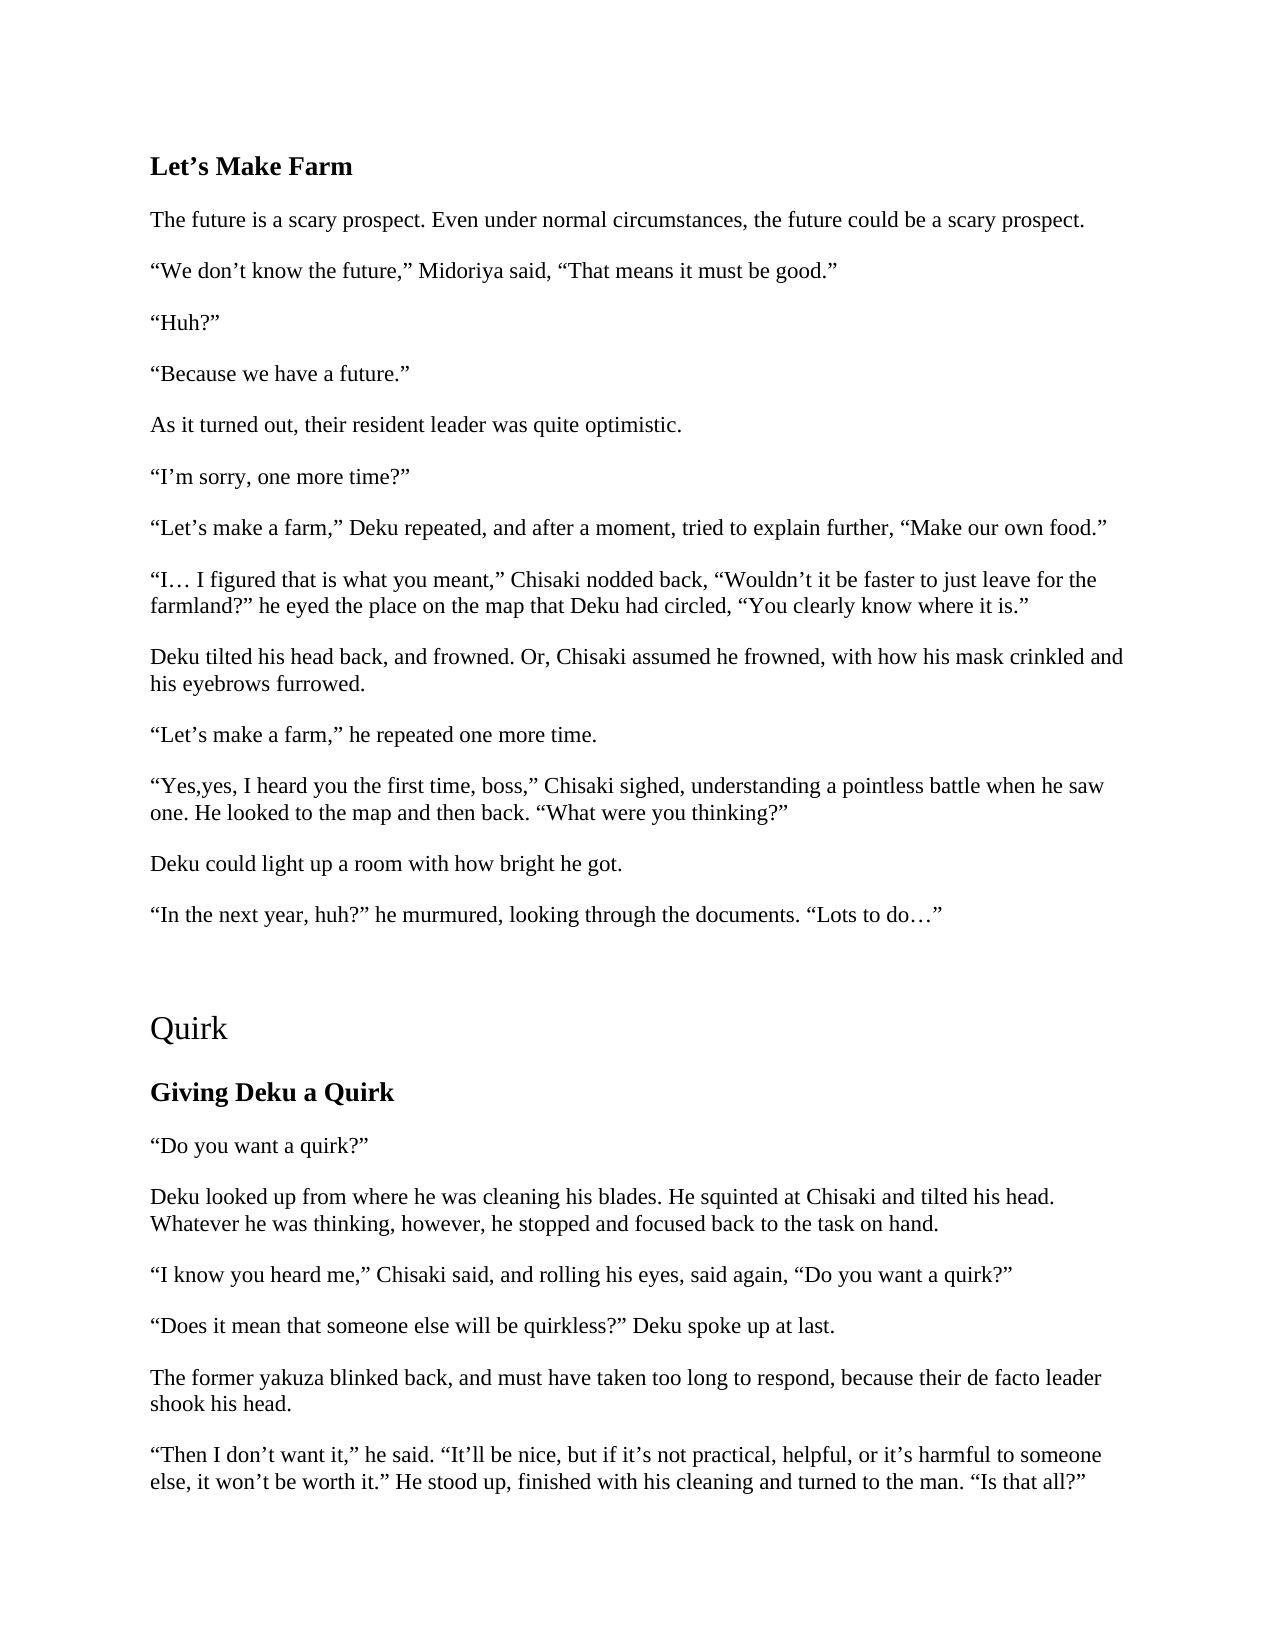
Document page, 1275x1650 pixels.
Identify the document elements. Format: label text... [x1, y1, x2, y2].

text Deku looked up from where he was cleaning his blades. He squinted at Chisaki and tilted his head. Whatever he was thinking, however, he stopped and focused back to the task on hand. [150, 1183, 1125, 1236]
text “Because we have a future.” [150, 360, 1125, 387]
text “Do you want a quirk?” [150, 1132, 1125, 1158]
subtitle Let’s Make Farm [150, 150, 1125, 181]
text Deku could light up a room with how bright he got. [150, 850, 1125, 876]
text “Let’s make a farm,” Deku repeated, and after a moment, tried to explain further, “Make our own food.” [150, 514, 1125, 541]
text “I’m sorry, one more time?” [150, 463, 1125, 489]
text The former yakuza blinked back, and must have taken too long to respond, because their de facto leader shook his head. [150, 1364, 1125, 1416]
text Deku tilted his head back, and frowned. Or, Chisaki assumed he frowned, with how his mask crinkled and his eyebrows furrowed. [150, 643, 1125, 696]
subtitle Giving Deku a Quirk [150, 1076, 1125, 1107]
text “Let’s make a farm,” he repeated one more time. [150, 721, 1125, 747]
text “Then I don’t want it,” he said. “It’ll be nice, but if it’s not practical, helpful, or it’s harmful to someone else, it won’t be worth it.” He stood up, finished with his cleaning and turned to the man. “Is that all?” [150, 1441, 1125, 1494]
text “We don’t know the future,” Midoriya said, “That means it must be good.” [150, 257, 1125, 284]
text “In the next year, huh?” he murmured, looking through the documents. “Lots to do…” [150, 901, 1125, 928]
text “Huh?” [150, 309, 1125, 335]
text The future is a scary prospect. Even under normal circumstances, the future could be a scary prospect. [150, 206, 1125, 232]
text As it turned out, their resident leader was quite optimistic. [150, 412, 1125, 438]
subtitle Quirk [150, 1008, 1125, 1047]
text “Yes,yes, I heard you the first time, boss,” Chisaki sighed, understanding a pointless battle when he saw one. He looked to the map and then back. “What were you thinking?” [150, 772, 1125, 825]
text “Does it mean that someone else will be quirkless?” Deku spoke up at last. [150, 1312, 1125, 1339]
text “I… I figured that is what you meant,” Chisaki nodded back, “Wouldn’t it be faster to just leave for the farmland?” he eyed the place on the map that Deku had circled, “You clearly know where it is.” [150, 566, 1125, 618]
text “I know you heard me,” Chisaki said, and rolling his eyes, said again, “Do you want a quirk?” [150, 1261, 1125, 1287]
